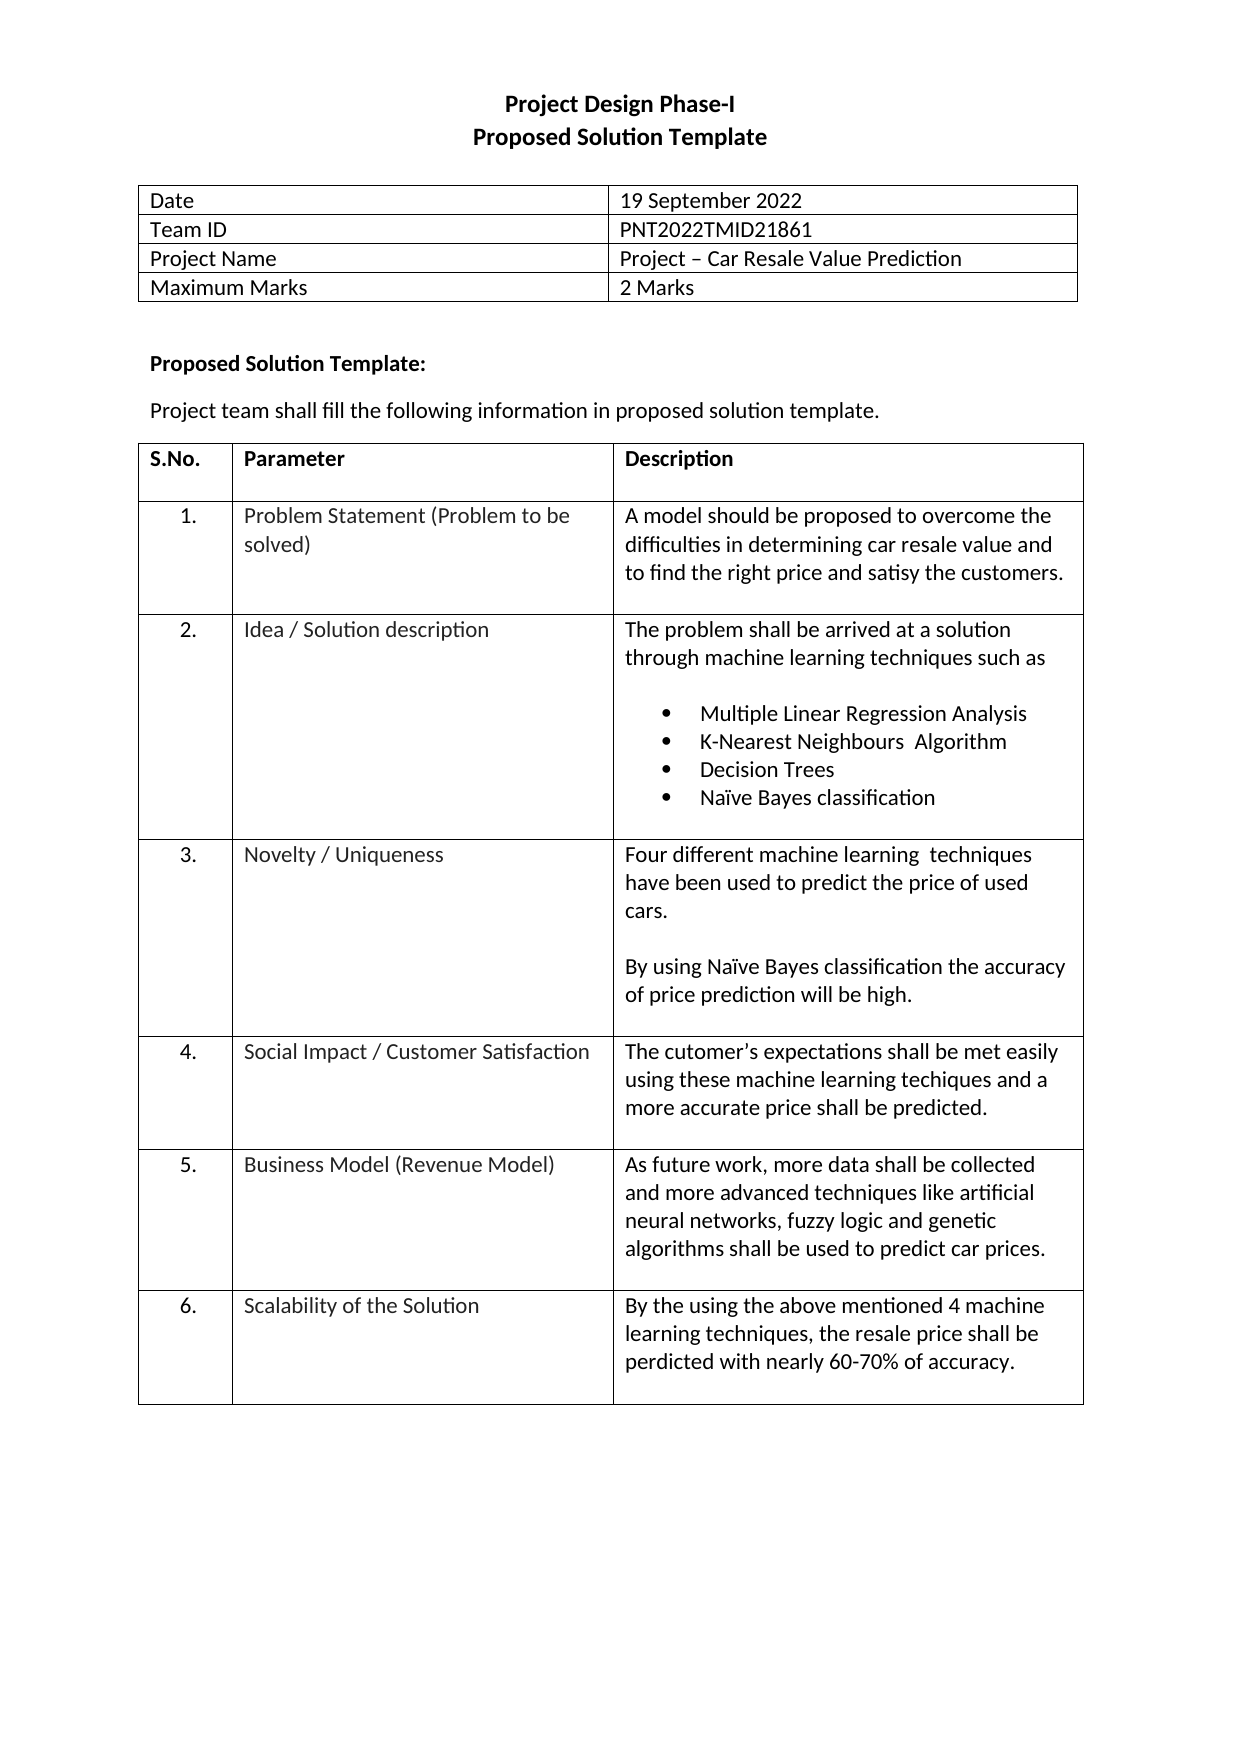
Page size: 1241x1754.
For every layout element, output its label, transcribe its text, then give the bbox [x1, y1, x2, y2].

table_cell PNT2022TMID21861 [609, 215, 1077, 243]
table_cell Idea / Solution description [233, 615, 613, 839]
table_cell [139, 1291, 232, 1403]
table_cell A model should be proposed to overcome the difficulties in determining car resale value and to find the right price and satisy the customers. [614, 502, 1083, 614]
table_cell The problem shall be arrived at a solution through machine learning techniques such as Multiple Linear Regression Analysis K-Nearest Neighbours Algorithm Decision Trees Naïve Bayes classification [614, 615, 1083, 839]
table_cell Project Name [139, 244, 608, 272]
table_header Parameter [233, 444, 613, 501]
table_cell [139, 615, 232, 839]
table_cell [139, 502, 232, 614]
table_cell [139, 1037, 232, 1149]
table_cell As future work, more data shall be collected and more advanced techniques like artificial neural networks, fuzzy logic and genetic algorithms shall be used to predict car prices. [614, 1150, 1083, 1290]
text Proposed Solution Template: [150, 349, 1090, 377]
table_header Description [614, 444, 1083, 501]
table_cell Project – Car Resale Value Prediction [609, 244, 1077, 272]
table_cell [139, 1150, 232, 1290]
table_cell The cutomer’s expectations shall be met easily using these machine learning techiques and a more accurate price shall be predicted. [614, 1037, 1083, 1149]
table_header S.No. [139, 444, 232, 501]
text Project Design Phase-I [150, 89, 1090, 119]
table_header Date [139, 186, 608, 214]
table_cell 2 Marks [609, 273, 1077, 301]
table_cell Problem Statement (Problem to be solved) [233, 502, 613, 614]
text Proposed Solution Template [150, 122, 1090, 152]
table_cell Four different machine learning techniques have been used to predict the price of used cars. By using Naïve Bayes classification the accuracy of price prediction will be high. [614, 840, 1083, 1036]
text Project team shall fill the following information in proposed solution template. [150, 396, 1090, 424]
table_cell By the using the above mentioned 4 machine learning techniques, the resale price shall be perdicted with nearly 60-70% of accuracy. [614, 1291, 1083, 1403]
table_cell Scalability of the Solution [233, 1291, 613, 1403]
table_cell [139, 840, 232, 1036]
table_cell Social Impact / Customer Satisfaction [233, 1037, 613, 1149]
table_cell Maximum Marks [139, 273, 608, 301]
table_cell Novelty / Uniqueness [233, 840, 613, 1036]
table_cell Business Model (Revenue Model) [233, 1150, 613, 1290]
table_header 19 September 2022 [609, 186, 1077, 214]
table_cell Team ID [139, 215, 608, 243]
